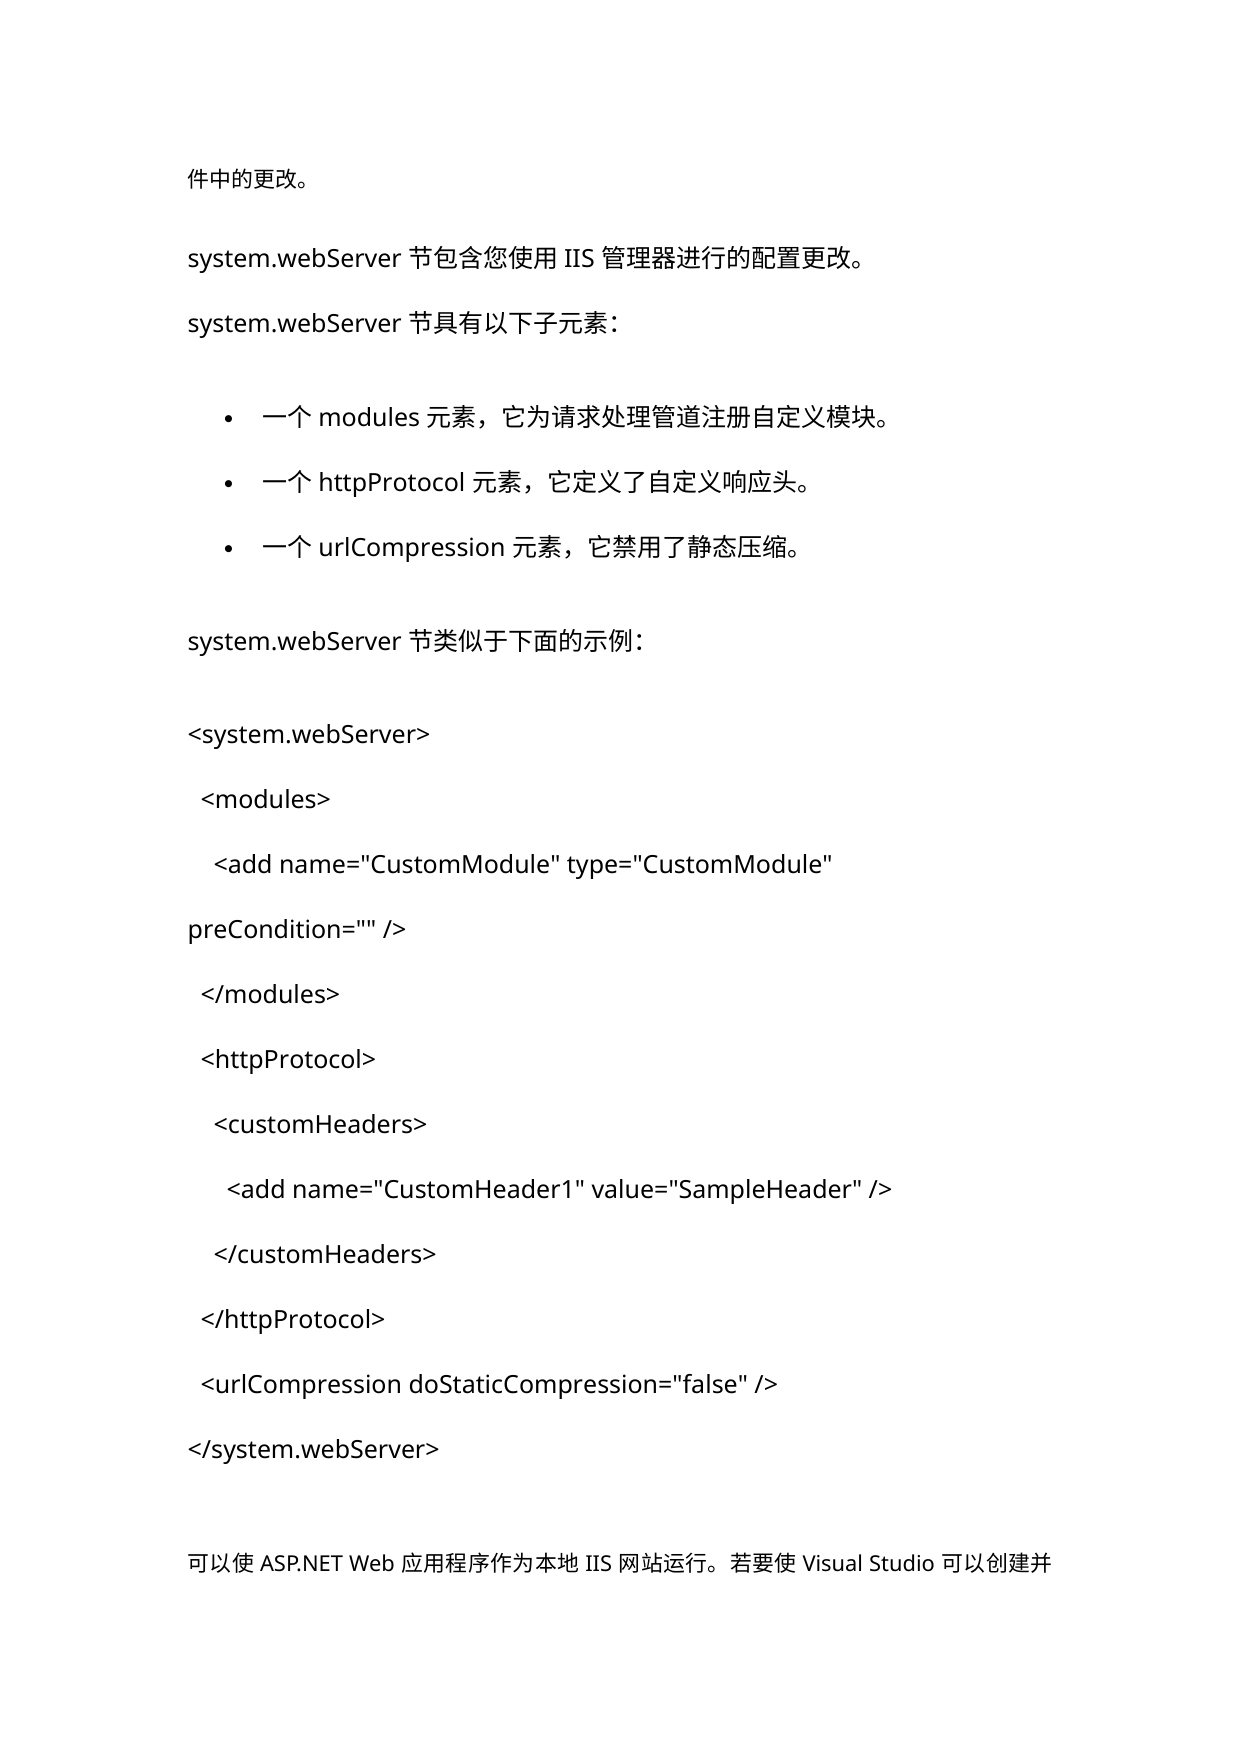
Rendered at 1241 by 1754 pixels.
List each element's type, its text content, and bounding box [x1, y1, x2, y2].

text </customHeaders> [187, 1221, 1053, 1286]
text <modules> [187, 766, 1053, 831]
text <urlCompression doStaticCompression="false" /> [187, 1351, 1053, 1416]
text system.webServer 节类似于下面的示例： [187, 607, 1053, 672]
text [187, 1546, 1053, 1579]
text </httpProtocol> [187, 1286, 1053, 1351]
text system.webServer 节包含您使用 IIS 管理器进行的配置更改。system.webServer 节具有以下子元素： [187, 224, 1053, 354]
text <add name="CustomHeader1" value="SampleHeader" /> [187, 1156, 1053, 1221]
text </system.webServer> [187, 1416, 1053, 1481]
text <httpProtocol> [187, 1026, 1053, 1091]
list 一个 httpProtocol 元素，它定义了自定义响应头。 [225, 448, 1053, 513]
list 一个 urlCompression 元素，它禁用了静态压缩。 [225, 513, 1053, 578]
list 一个 modules 元素，它为请求处理管道注册自定义模块。 [225, 383, 1053, 448]
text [187, 162, 1053, 194]
text </modules> [187, 961, 1053, 1026]
text <customHeaders> [187, 1091, 1053, 1156]
text <add name="CustomModule" type="CustomModule" preCondition="" /> [187, 831, 1053, 961]
text <system.webServer> [187, 701, 1053, 766]
